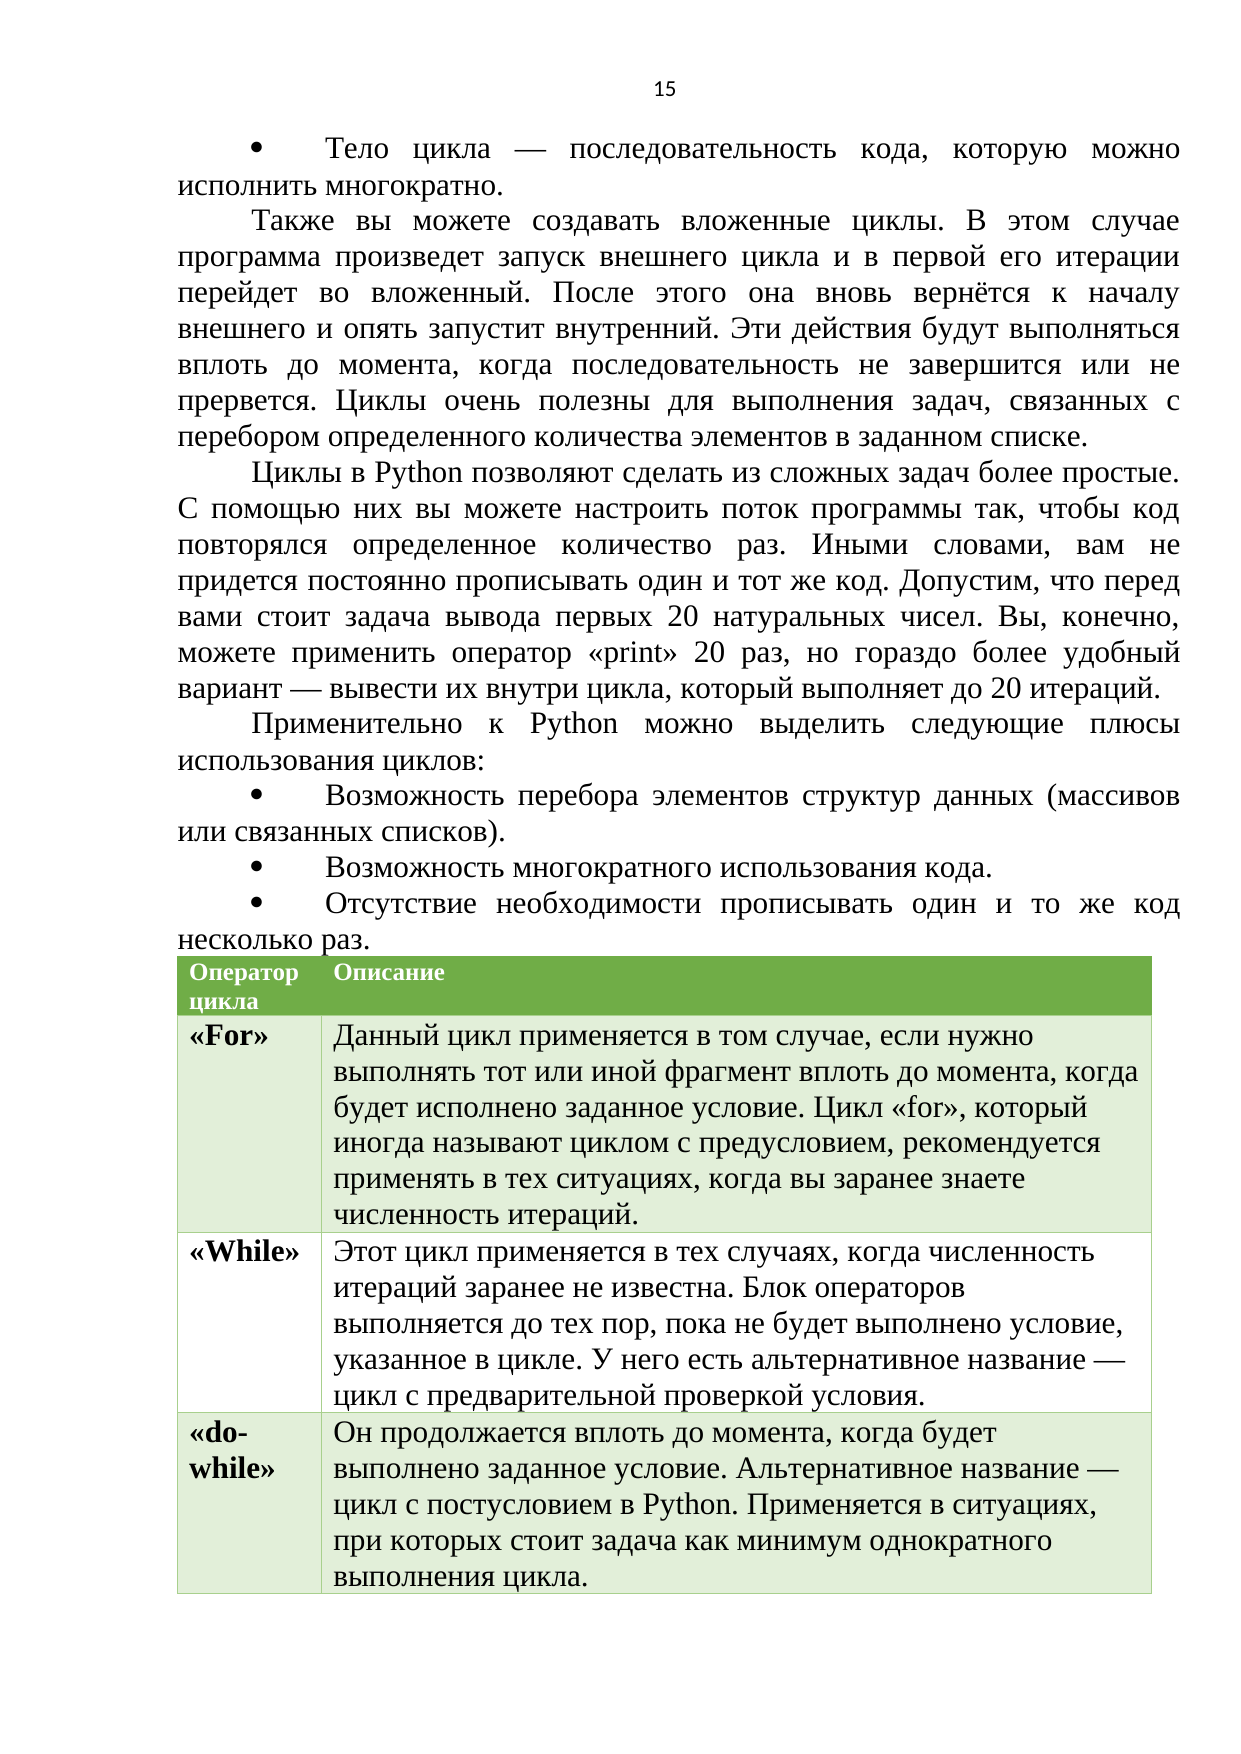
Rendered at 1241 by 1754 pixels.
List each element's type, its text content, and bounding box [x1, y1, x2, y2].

table_cell Данный цикл применяется в том случае, если нужно выполнять тот или иной фрагмент вплоть до момента, когда будет исполнено заданное условие. Цикл «for», который иногда называют циклом с предусловием, рекомендуется применять в тех ситуациях, когда вы заранее знаете численность итераций. [322, 1016, 1151, 1232]
list Отсутствие необходимости прописывать один и то же код несколько раз. [177, 884, 1181, 956]
table_cell Этот цикл применяется в тех случаях, когда численность итераций заранее не известна. Блок операторов выполняется до тех пор, пока не будет выполнено условие, указанное в цикле. У него есть альтернативное название — цикл с предварительной проверкой условия. [322, 1233, 1151, 1412]
table_cell Он продолжается вплоть до момента, когда будет выполнено заданное условие. Альтернативное название — цикл с постусловием в Python. Применяется в ситуациях, при которых стоит задача как минимум однократного выполнения цикла. [322, 1413, 1151, 1593]
table_cell «For» [178, 1016, 321, 1232]
text Также вы можете создавать вложенные циклы. В этом случае программа произведет запуск внешнего цикла и в первой его итерации перейдет во вложенный. После этого она вновь вернётся к началу внешнего и опять запустит внутренний. Эти действия будут выполняться вплоть до момента, когда последовательность не завершится или не прервется. Циклы очень полезны для выполнения задач, связанных с перебором определенного количества элементов в заданном списке. [177, 202, 1181, 453]
table_cell «While» [178, 1233, 321, 1412]
list Тело цикла — последовательность кода, которую можно исполнить многократно. [177, 130, 1181, 202]
table_header Описание [322, 958, 1151, 1015]
text Применительно к Python можно выделить следующие плюсы использования циклов: [177, 705, 1181, 777]
table_cell «do-while» [178, 1413, 321, 1593]
list Возможность перебора элементов структур данных (массивов или связанных списков). [177, 777, 1181, 848]
table_header Оператор цикла [178, 958, 321, 1015]
list Возможность многократного использования кода. [177, 848, 1181, 884]
text Циклы в Python позволяют сделать из сложных задач более простые. С помощью них вы можете настроить поток программы так, чтобы код повторялся определенное количество раз. Иными словами, вам не придется постоянно прописывать один и тот же код. Допустим, что перед вами стоит задача вывода первых 20 натуральных чисел. Вы, конечно, можете применить оператор «print» 20 раз, но гораздо более удобный вариант — вывести их внутри цикла, который выполняет до 20 итераций. [177, 453, 1181, 705]
